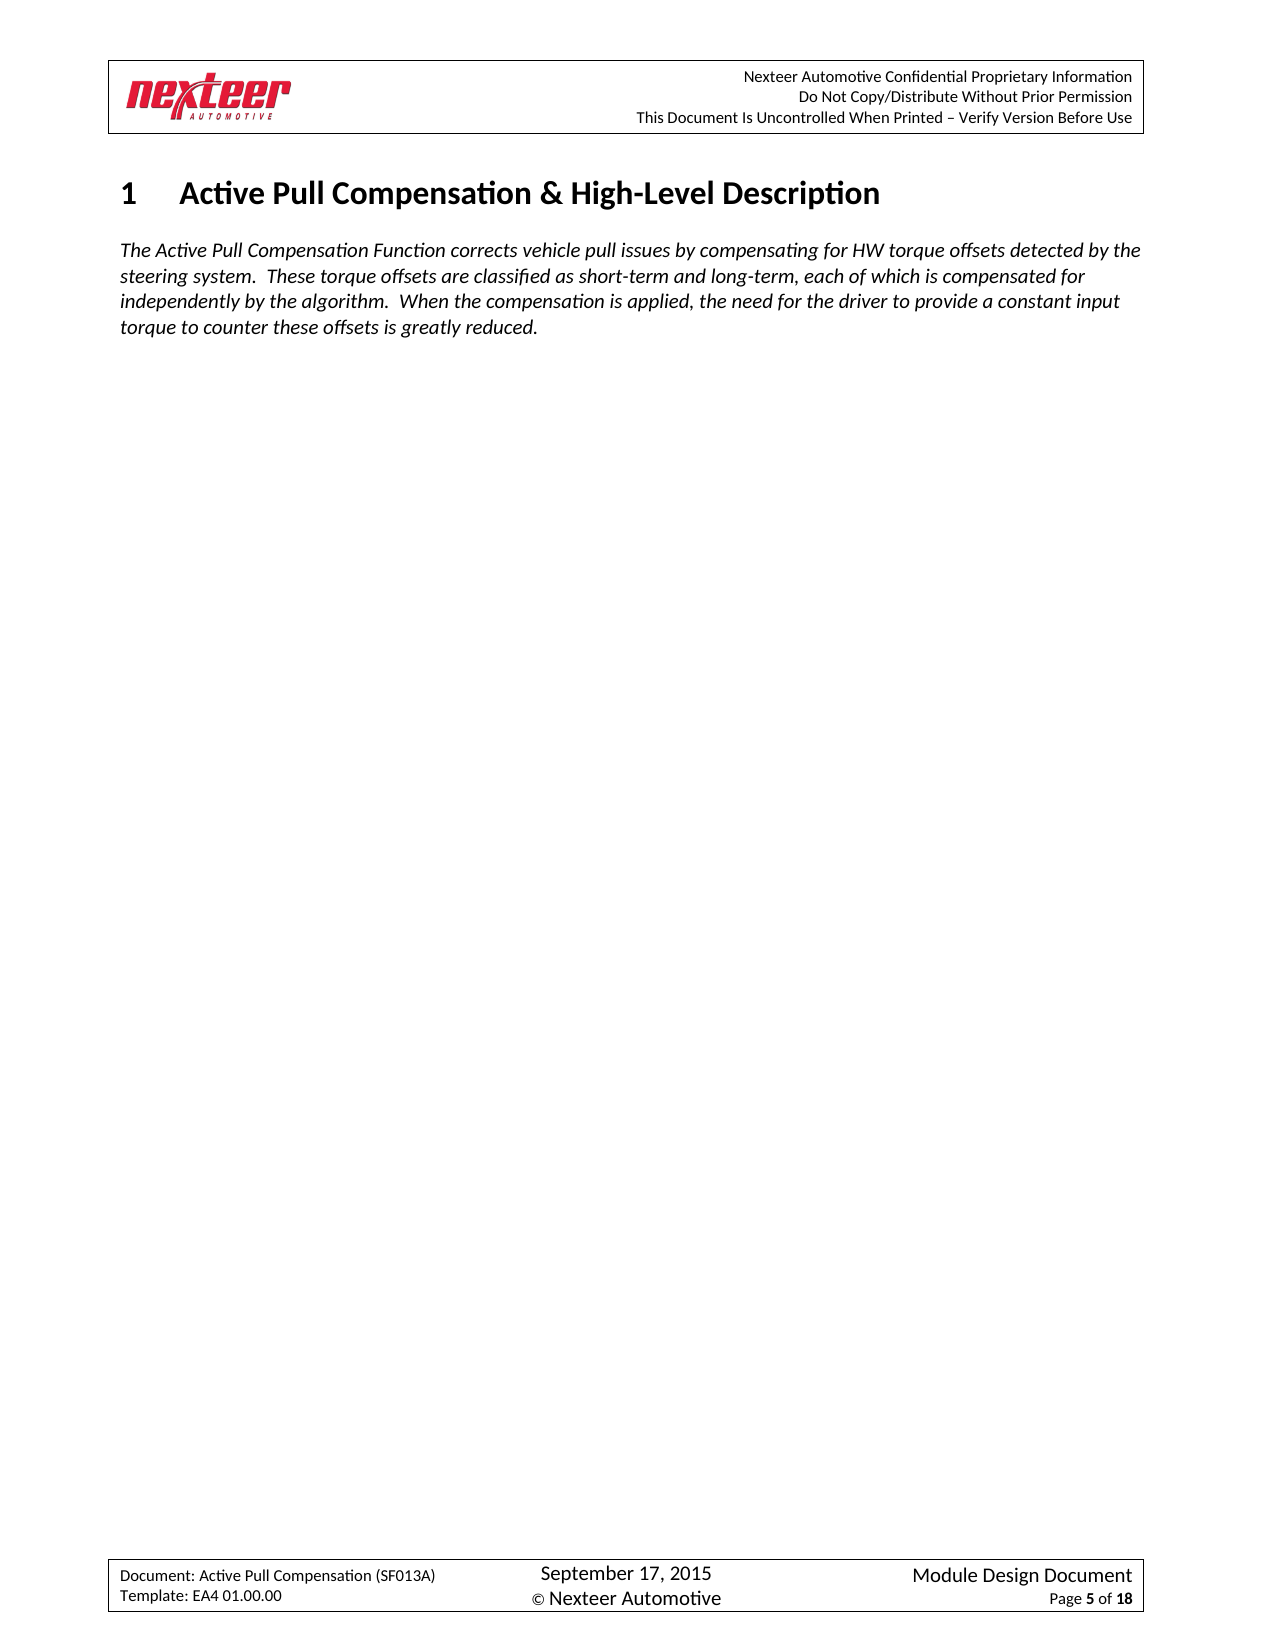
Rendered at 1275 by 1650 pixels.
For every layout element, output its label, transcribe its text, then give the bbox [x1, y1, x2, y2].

subtitle Active Pull Compensation & High-Level Description [120, 172, 1155, 213]
text The Active Pull Compensation Function corrects vehicle pull issues by compensating for HW torque offsets detected by the steering system. These torque offsets are classified as short-term and long-term, each of which is compensated for independently by the algorithm. When the compensation is applied, the need for the driver to provide a constant input torque to counter these offsets is greatly reduced. [120, 238, 1155, 339]
picture [120, 61, 295, 133]
